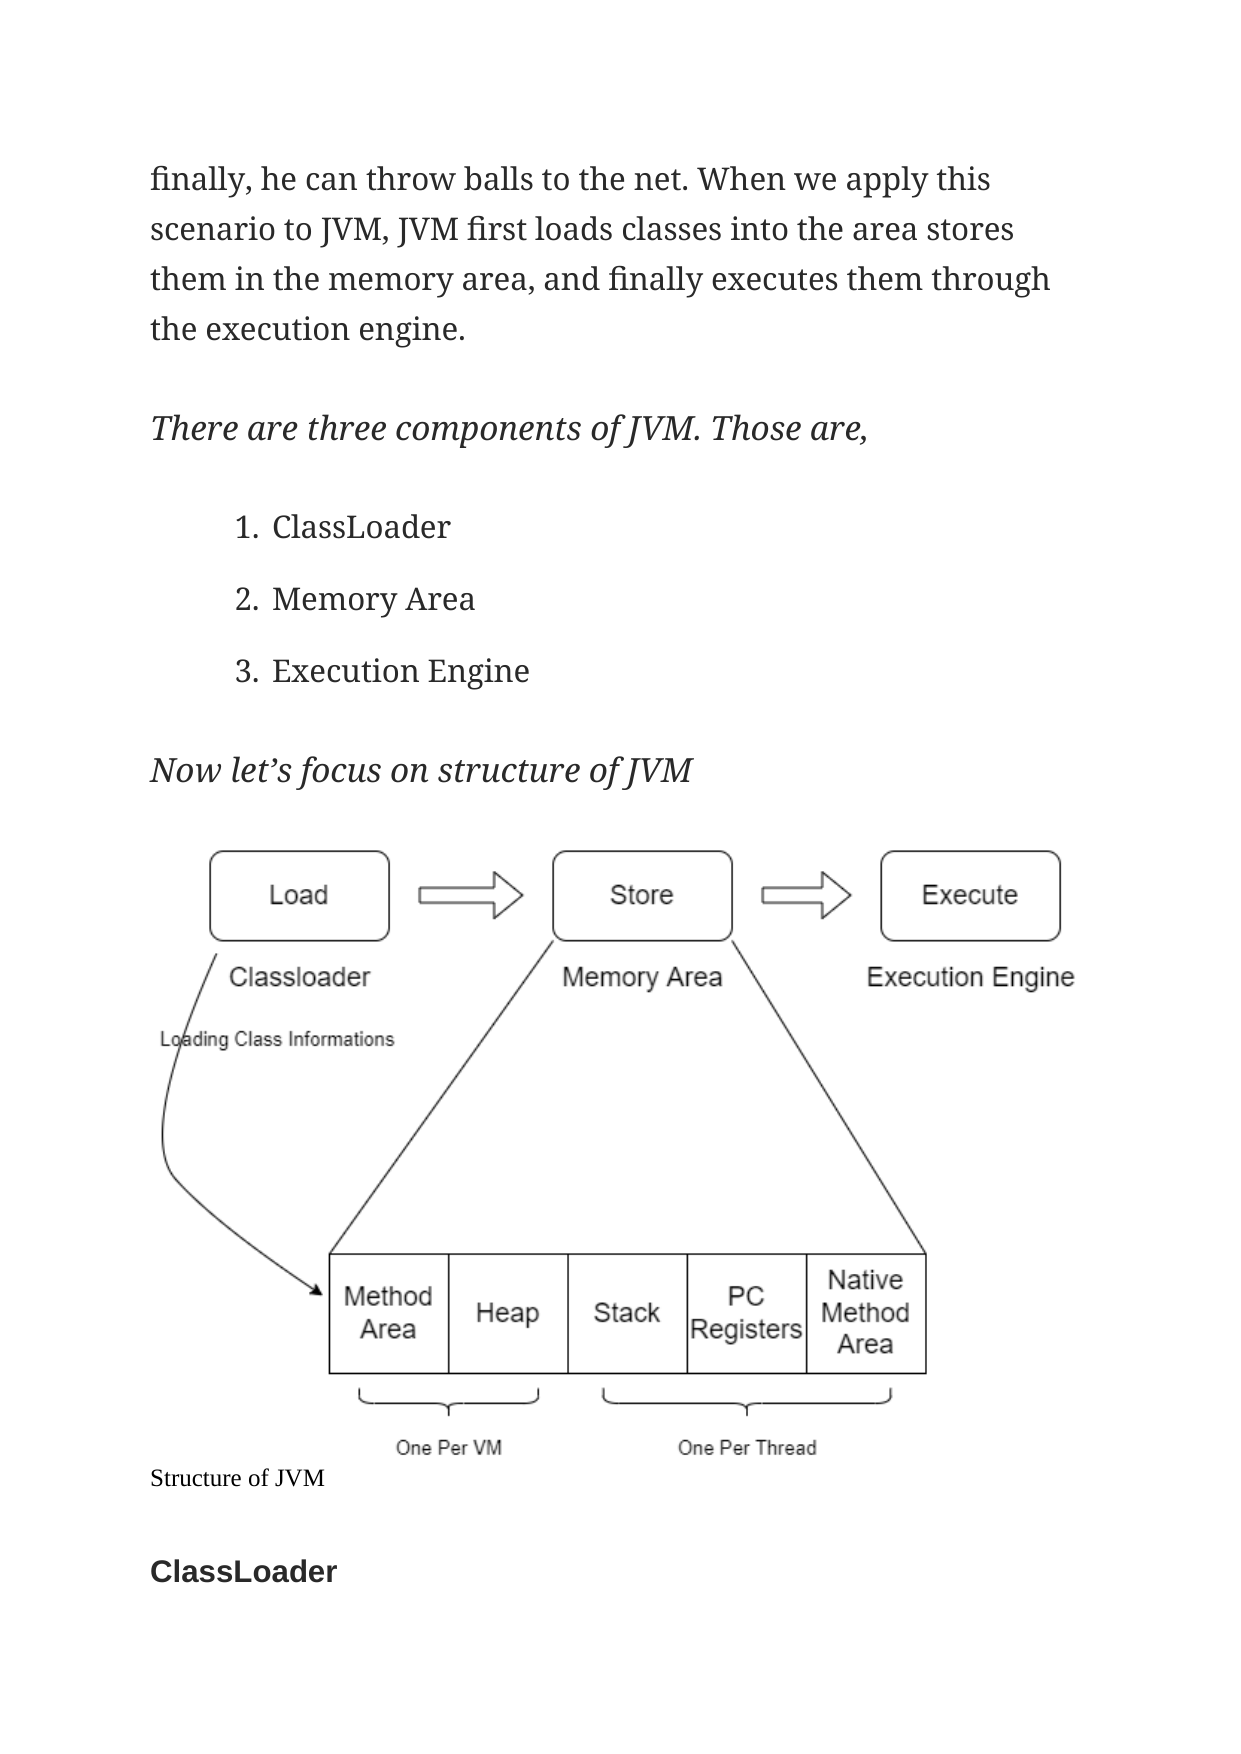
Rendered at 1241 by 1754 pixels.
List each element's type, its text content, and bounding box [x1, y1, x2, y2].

text Now let’s focus on structure of JVM [150, 742, 1090, 791]
picture [150, 791, 1091, 1464]
list Memory Area [234, 576, 1090, 619]
text ClassLoader [150, 1551, 1090, 1589]
text Structure of JVM [150, 1464, 1090, 1492]
text There are three components of JVM. Those are, [150, 400, 1090, 450]
list ClassLoader [234, 503, 1090, 547]
list Execution Engine [234, 648, 1090, 692]
